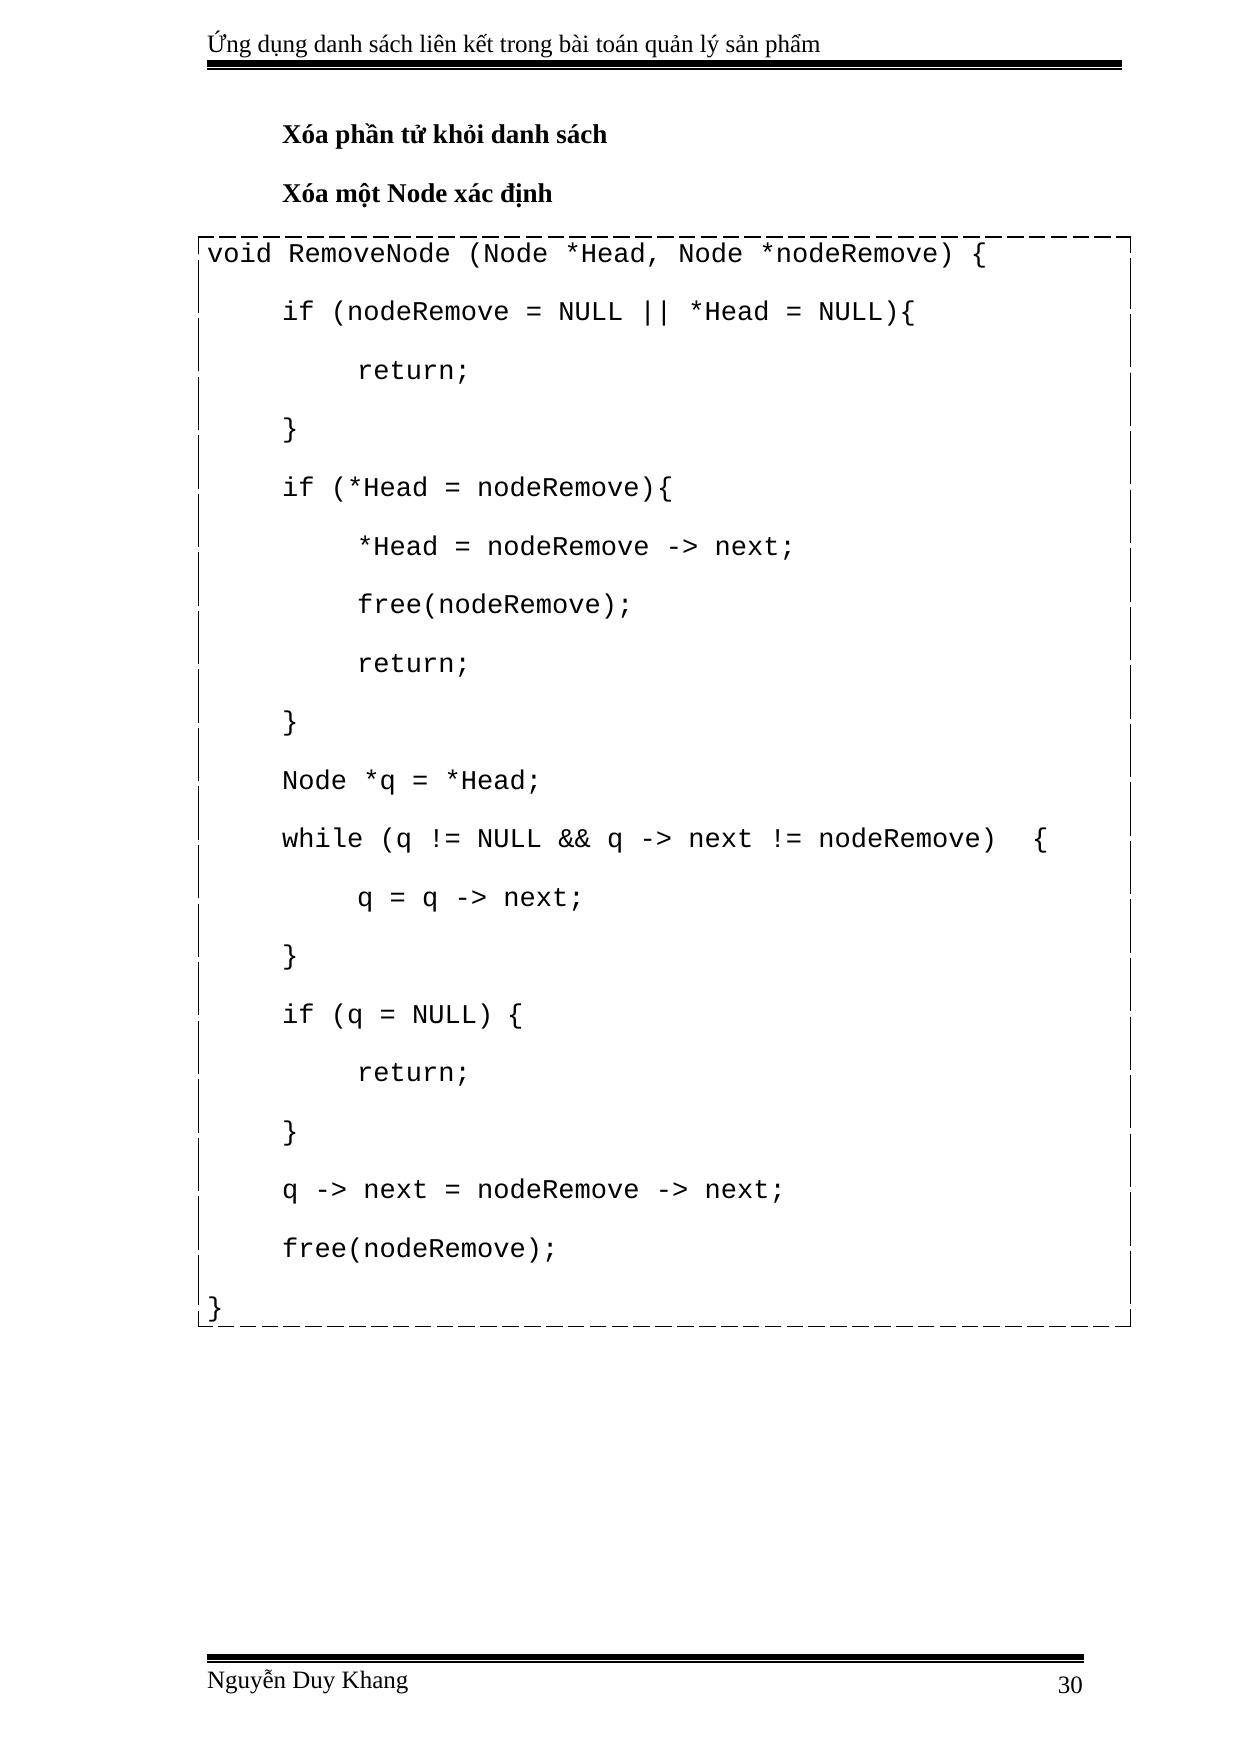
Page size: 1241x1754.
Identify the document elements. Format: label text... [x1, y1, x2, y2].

text } [197, 939, 1131, 973]
text return; [197, 353, 1131, 387]
text } [197, 1114, 1131, 1148]
text return; [197, 646, 1131, 680]
text void RemoveNode (Node *Head, Node *nodeRemove) { [197, 236, 1131, 270]
text Xóa một Node xác định [207, 177, 1122, 208]
text if (*Head = nodeRemove) { [197, 471, 1131, 504]
text q = q -> next; [197, 880, 1131, 914]
text if (q = NULL) { [197, 997, 1131, 1031]
text free(nodeRemove); [197, 1232, 1131, 1266]
text while (q != NULL && q -> next != nodeRemove) { [197, 822, 1131, 856]
text Node *q = *Head; [197, 763, 1131, 797]
text } [197, 1290, 1131, 1327]
text *Head = nodeRemove -> next; [197, 529, 1131, 563]
text free(nodeRemove); [197, 588, 1131, 622]
text } [197, 705, 1131, 739]
text } [197, 412, 1131, 446]
text return; [197, 1056, 1131, 1090]
text Xóa phần tử khỏi danh sách [207, 118, 1122, 149]
text if (nodeRemove = NULL || *Head = NULL){ [197, 295, 1131, 329]
text q -> next = nodeRemove -> next; [197, 1173, 1131, 1207]
